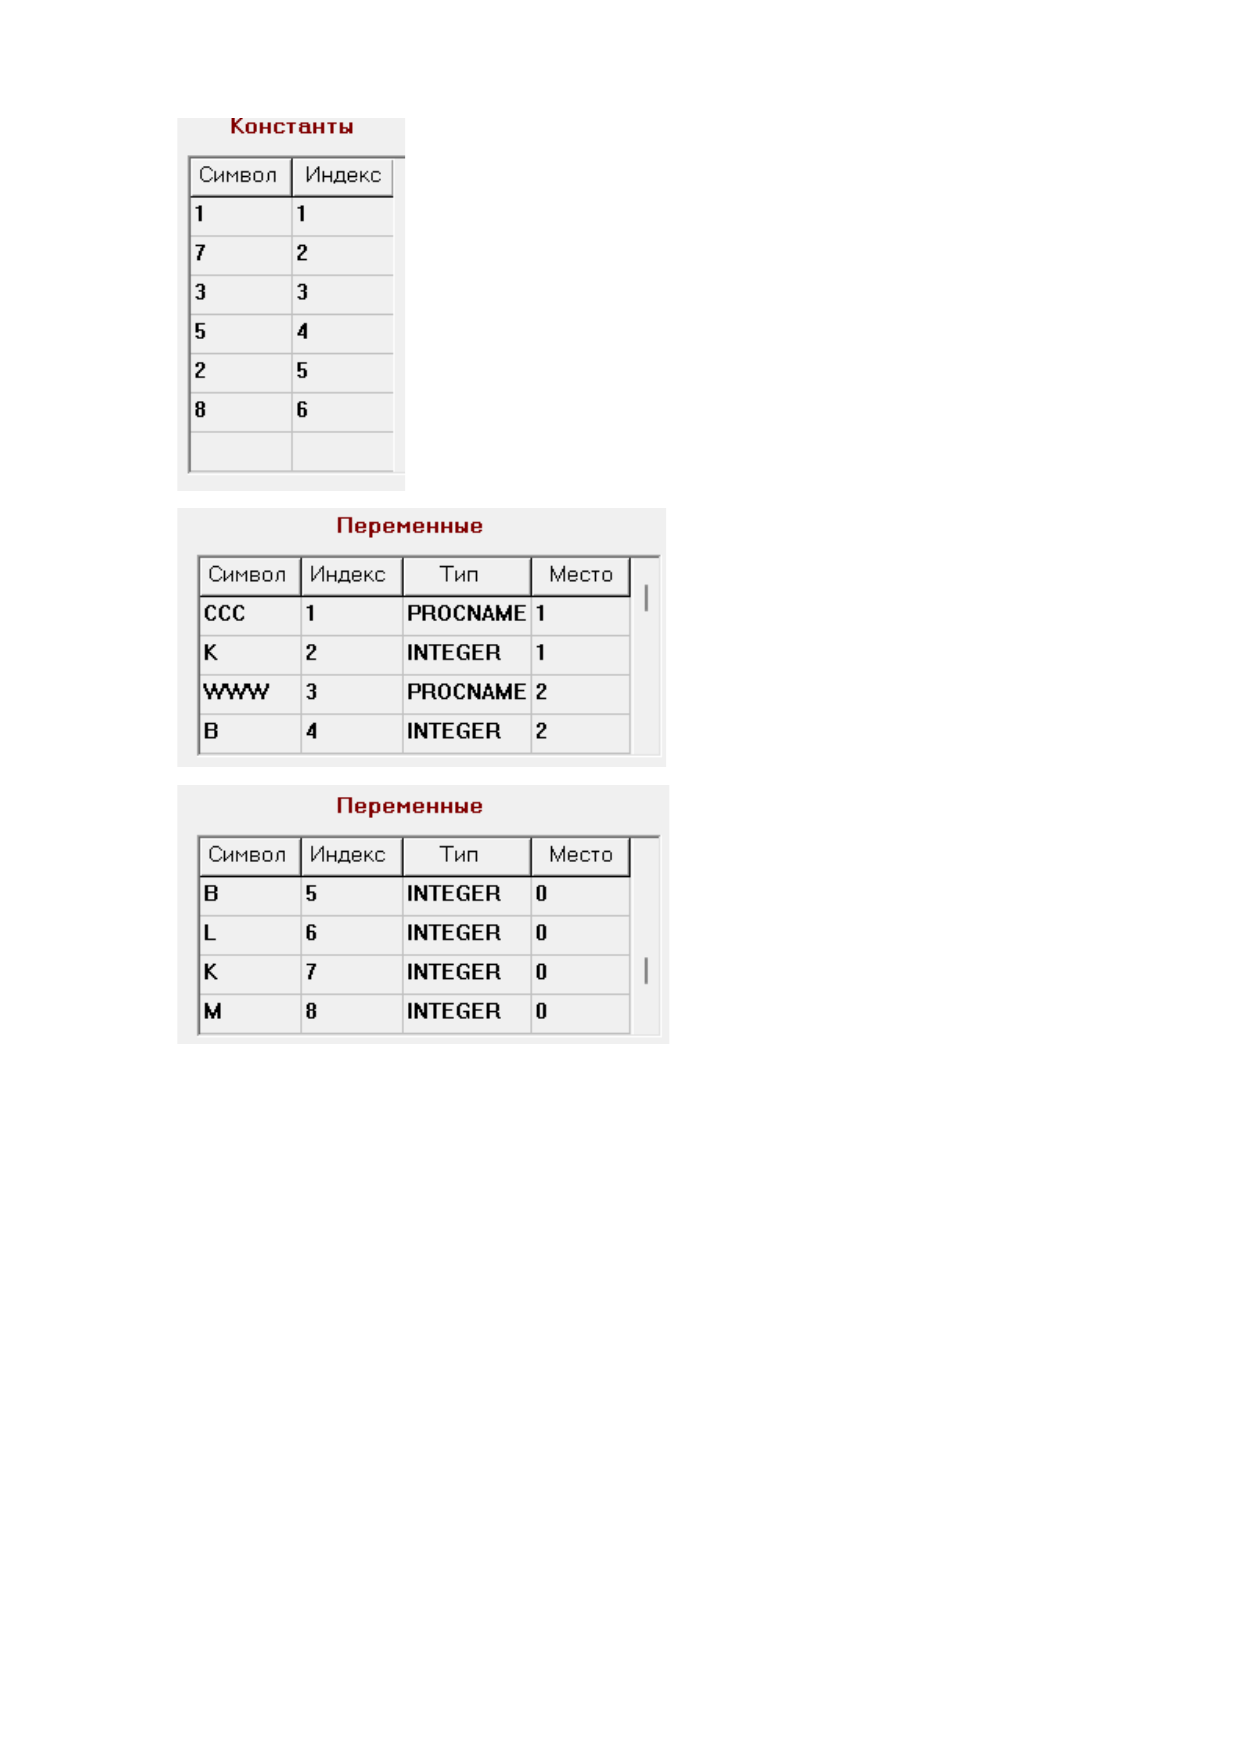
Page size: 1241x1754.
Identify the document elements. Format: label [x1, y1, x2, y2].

picture [177, 508, 667, 767]
picture [177, 118, 406, 491]
picture [177, 785, 670, 1044]
